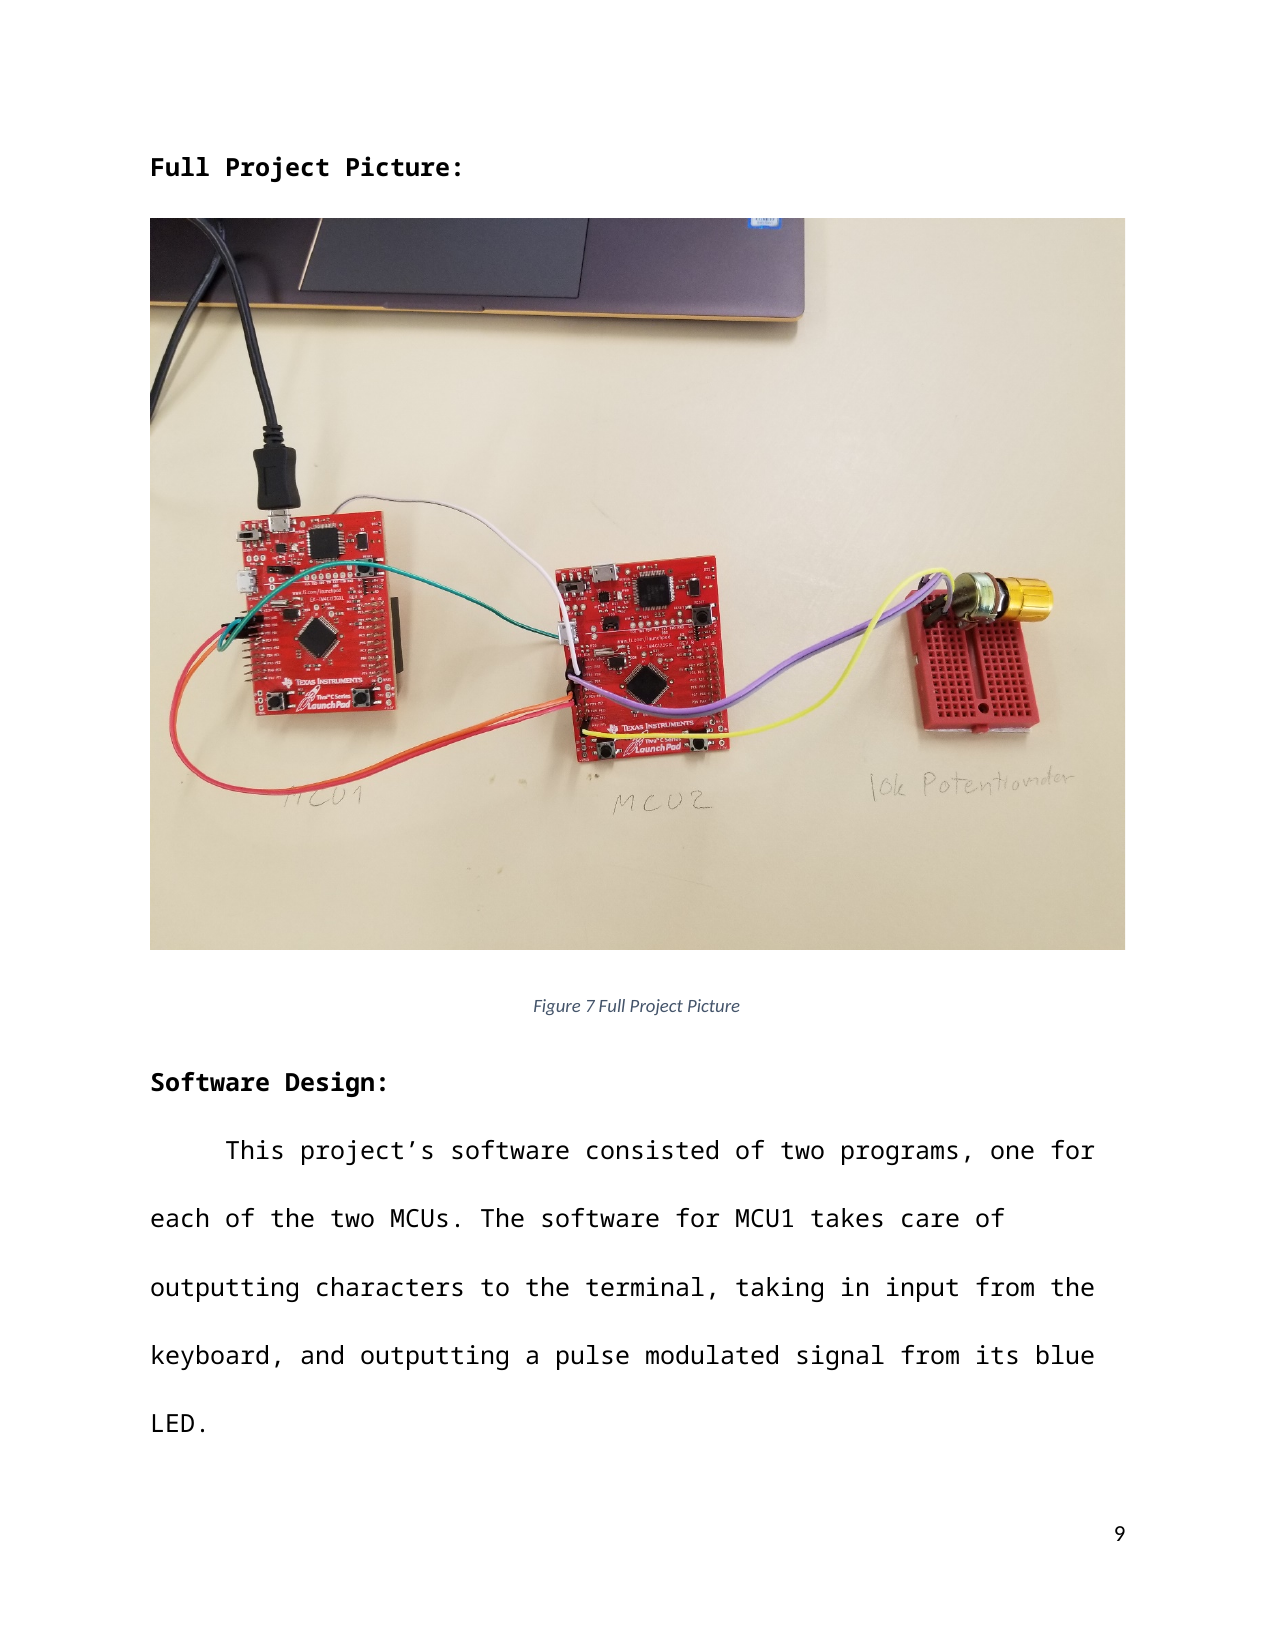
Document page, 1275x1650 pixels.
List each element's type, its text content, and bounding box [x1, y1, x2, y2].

picture [150, 218, 1125, 950]
text Figure 7 Full Project Picture [150, 994, 1125, 1017]
subtitle Software Design: [150, 1065, 1125, 1099]
text This project’s software consisted of two programs, one for each of the two MCUs. The software for MCU1 takes care of outputting characters to the terminal, taking in input from the keyboard, and outputting a pulse modulated signal from its blue LED. [150, 1133, 1125, 1439]
text Full Project Picture: [150, 150, 1125, 184]
